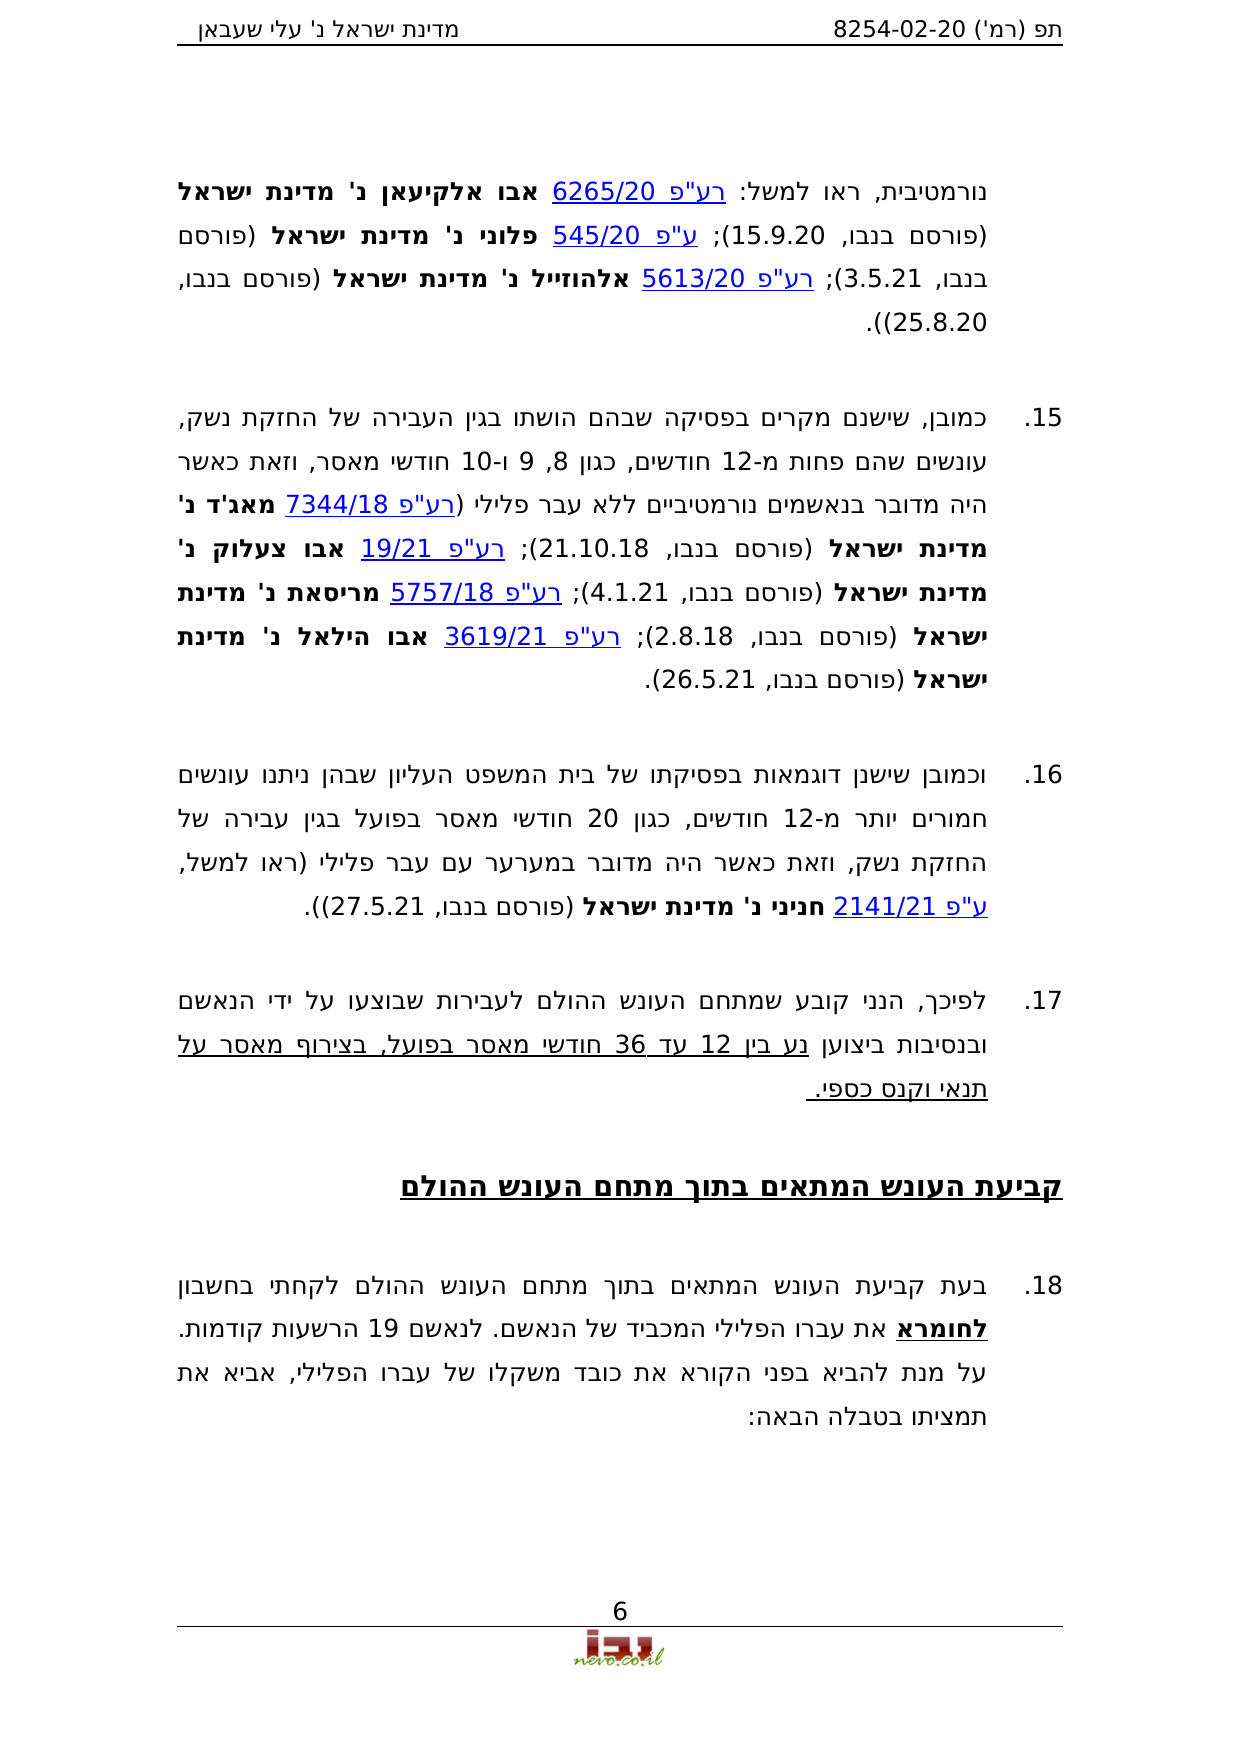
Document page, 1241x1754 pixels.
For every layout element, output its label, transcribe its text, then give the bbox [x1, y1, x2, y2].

text 16. וכמובן שישנן דוגמאות בפסיקתו של בית המשפט העליון שבהן ניתנו עונשים חמורים יותר מ-12 חודשים, כגון 20 חודשי מאסר בפועל בגין עבירה של החזקת נשק, וזאת כאשר היה מדובר במערער עם עבר פלילי (ראו למשל, ע"פ 2141/21 חניני נ' מדינת ישראל (פורסם בנבו, 27.5.21)). [177, 761, 1063, 921]
text 15. כמובן, שישנם מקרים בפסיקה שבהם הושתו בגין העבירה של החזקת נשק, עונשים שהם פחות מ-12 חודשים, כגון 8, 9 ו-10 חודשי מאסר, וזאת כאשר היה מדובר בנאשמים נורמטיביים ללא עבר פלילי (רע"פ 7344/18 מאג'ד נ' מדינת ישראל (פורסם בנבו, 21.10.18); רע"פ 19/21 אבו צעלוק נ' מדינת ישראל (פורסם בנבו, 4.1.21); רע"פ 5757/18 מריסאת נ' מדינת ישראל (פורסם בנבו, 2.8.18); רע"פ 3619/21 אבו הילאל נ' מדינת ישראל (פורסם בנבו, 26.5.21). [177, 403, 1063, 695]
text קביעת העונש המתאים בתוך מתחם העונש ההולם [177, 1169, 1063, 1203]
text 18. בעת קביעת העונש המתאים בתוך מתחם העונש ההולם לקחתי בחשבון לחומרא את עברו הפלילי המכביד של הנאשם. לנאשם 19 הרשעות קודמות. על מנת להביא בפני הקורא את כובד משקלו של עברו הפלילי, אביא את תמציתו בטבלה הבאה: [177, 1271, 1063, 1431]
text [177, 177, 1063, 338]
picture [574, 1629, 666, 1667]
text 17. לפיכך, הנני קובע שמתחם העונש ההולם לעבירות שבוצעו על ידי הנאשם ובנסיבות ביצוען נע בין 12 עד 36 חודשי מאסר בפועל, בצירוף מאסר על תנאי וקנס כספי. [177, 987, 1063, 1103]
